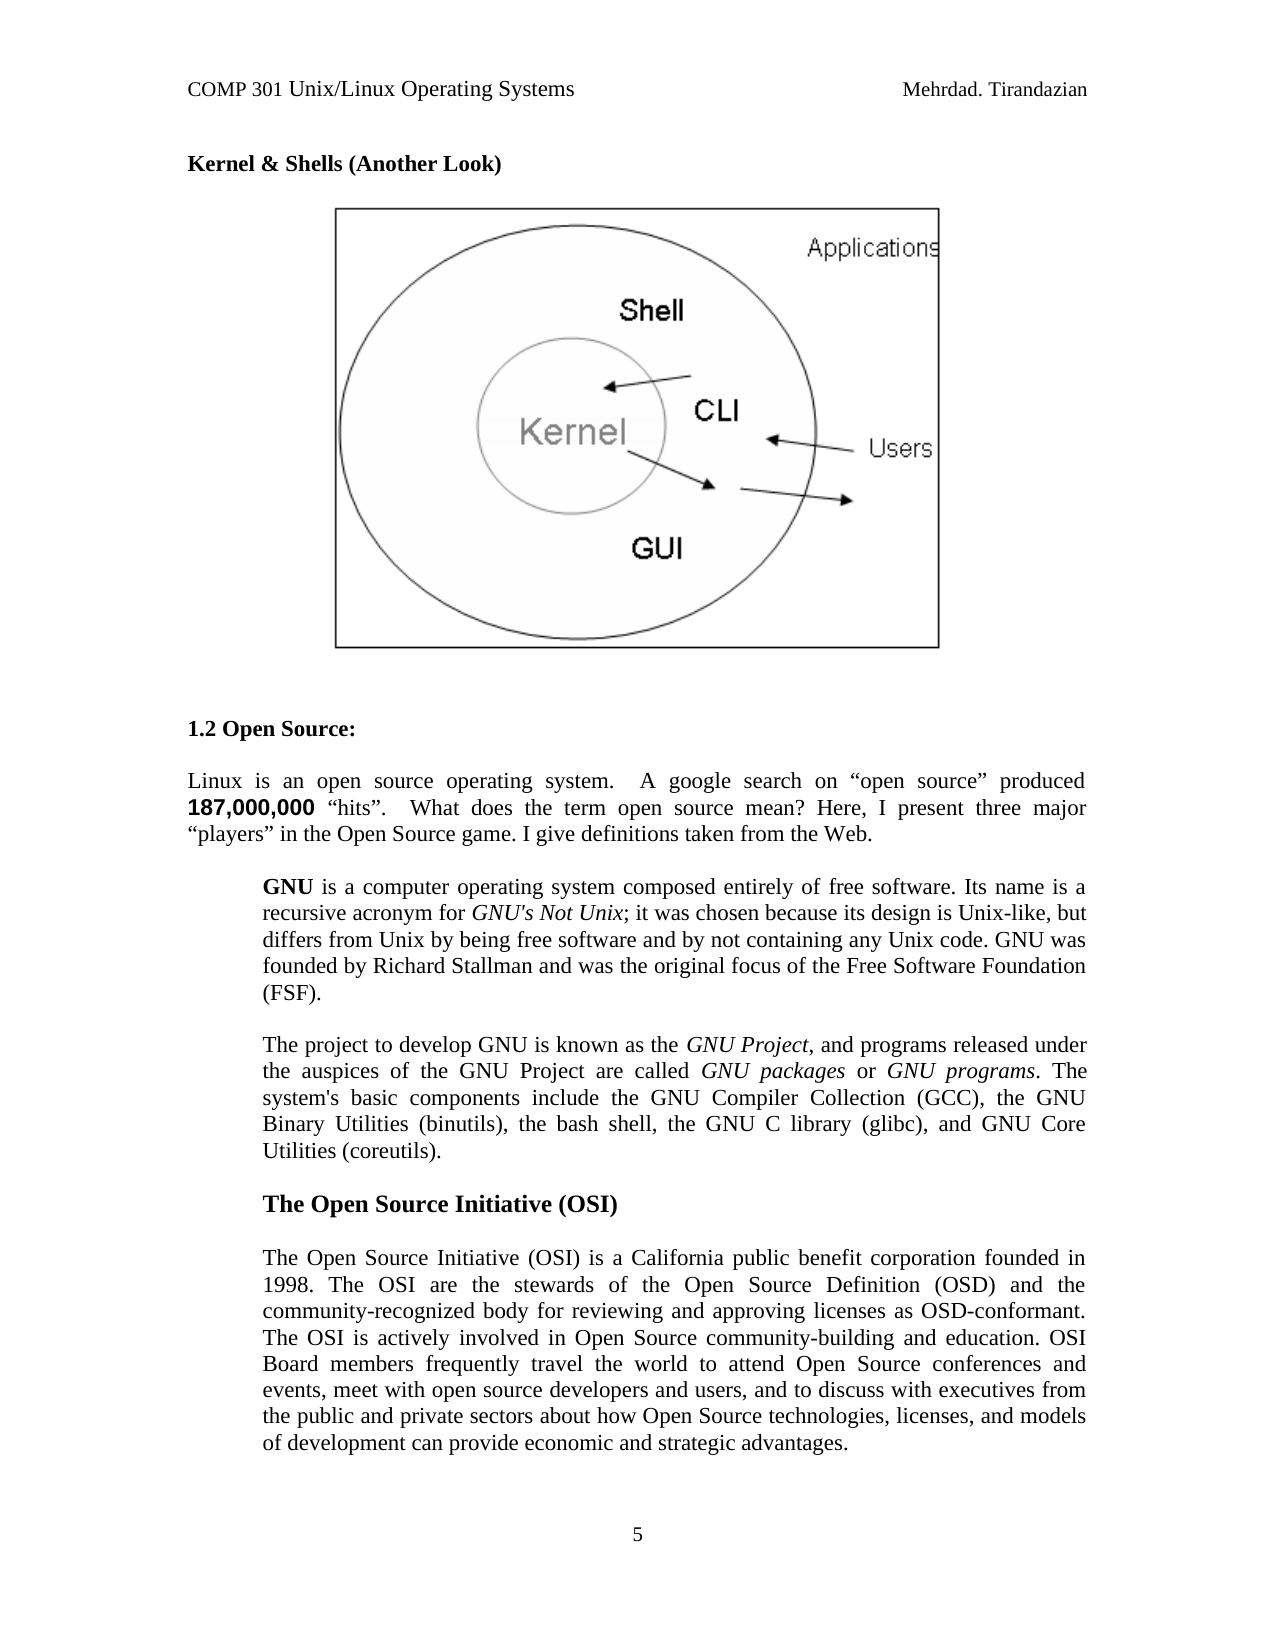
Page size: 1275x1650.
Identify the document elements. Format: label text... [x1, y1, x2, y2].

picture [329, 202, 946, 658]
text Kernel & Shells (Another Look) [187, 150, 1087, 176]
text The Open Source Initiative (OSI) [187, 1189, 1087, 1218]
text GNU is a computer operating system composed entirely of free software. Its name is a recursive acronym for GNU's Not Unix; it was chosen because its design is Unix-like, but differs from Unix by being free software and by not containing any Unix code. GNU was founded by Richard Stallman and was the original focus of the Free Software Foundation (FSF). [262, 873, 1087, 1005]
text The project to develop GNU is known as the GNU Project, and programs released under the auspices of the GNU Project are called GNU packages or GNU programs. The system's basic components include the GNU Compiler Collection (GCC), the GNU Binary Utilities (binutils), the bash shell, the GNU C library (glibc), and GNU Core Utilities (coreutils). [262, 1031, 1087, 1163]
text The Open Source Initiative (OSI) is a California public benefit corporation founded in 1998. The OSI are the stewards of the Open Source Definition (OSD) and the community-recognized body for reviewing and approving licenses as OSD-conformant. The OSI is actively involved in Open Source community-building and education. OSI Board members frequently travel the world to attend Open Source conferences and events, meet with open source developers and users, and to discuss with executives from the public and private sectors about how Open Source technologies, licenses, and models of development can provide economic and strategic advantages. [262, 1244, 1087, 1455]
text 1.2 Open Source: [187, 715, 1087, 741]
text Linux is an open source operating system. A google search on “open source” produced 187,000,000 “hits”. What does the term open source mean? Here, I present three major “players” in the Open Source game. I give definitions taken from the Web. [187, 768, 1087, 847]
